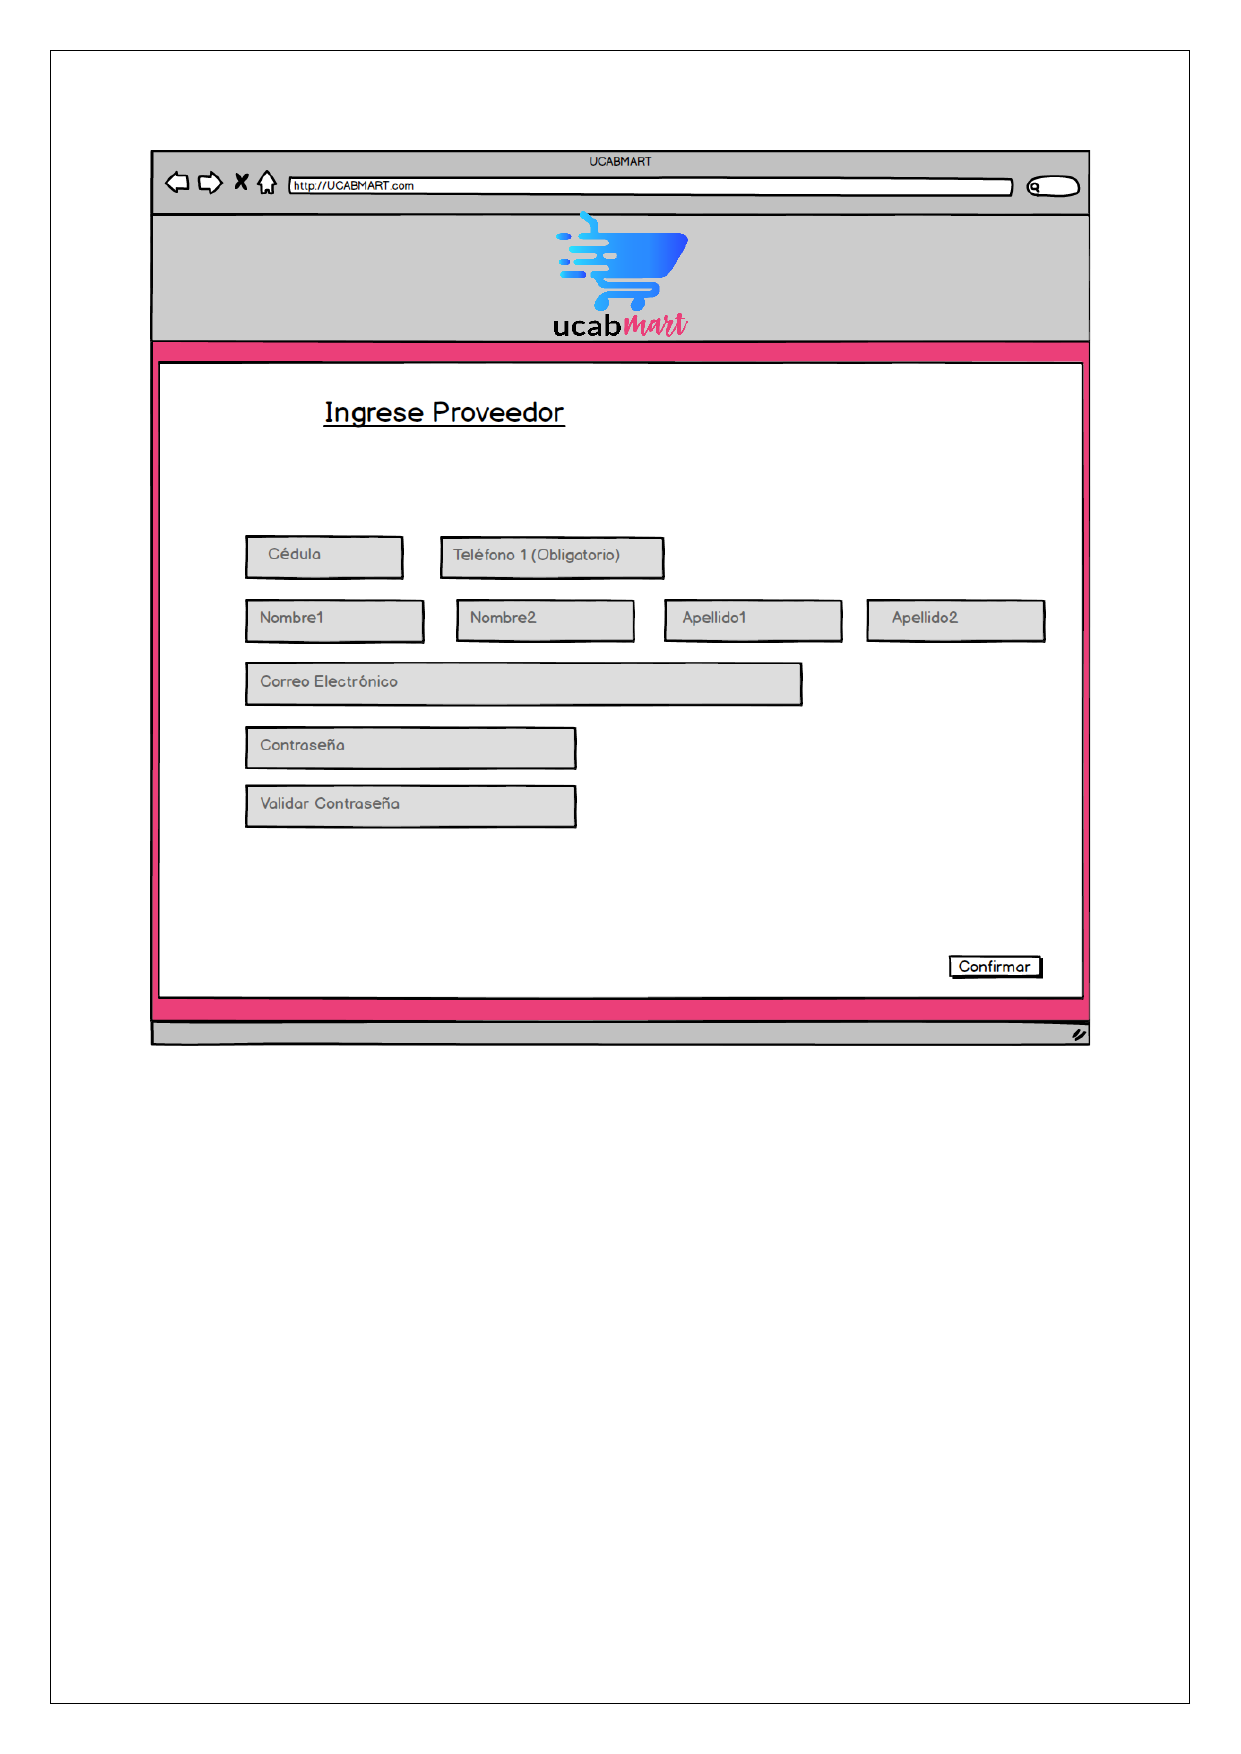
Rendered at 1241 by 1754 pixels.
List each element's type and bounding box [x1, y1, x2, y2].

picture [150, 150, 1091, 1046]
